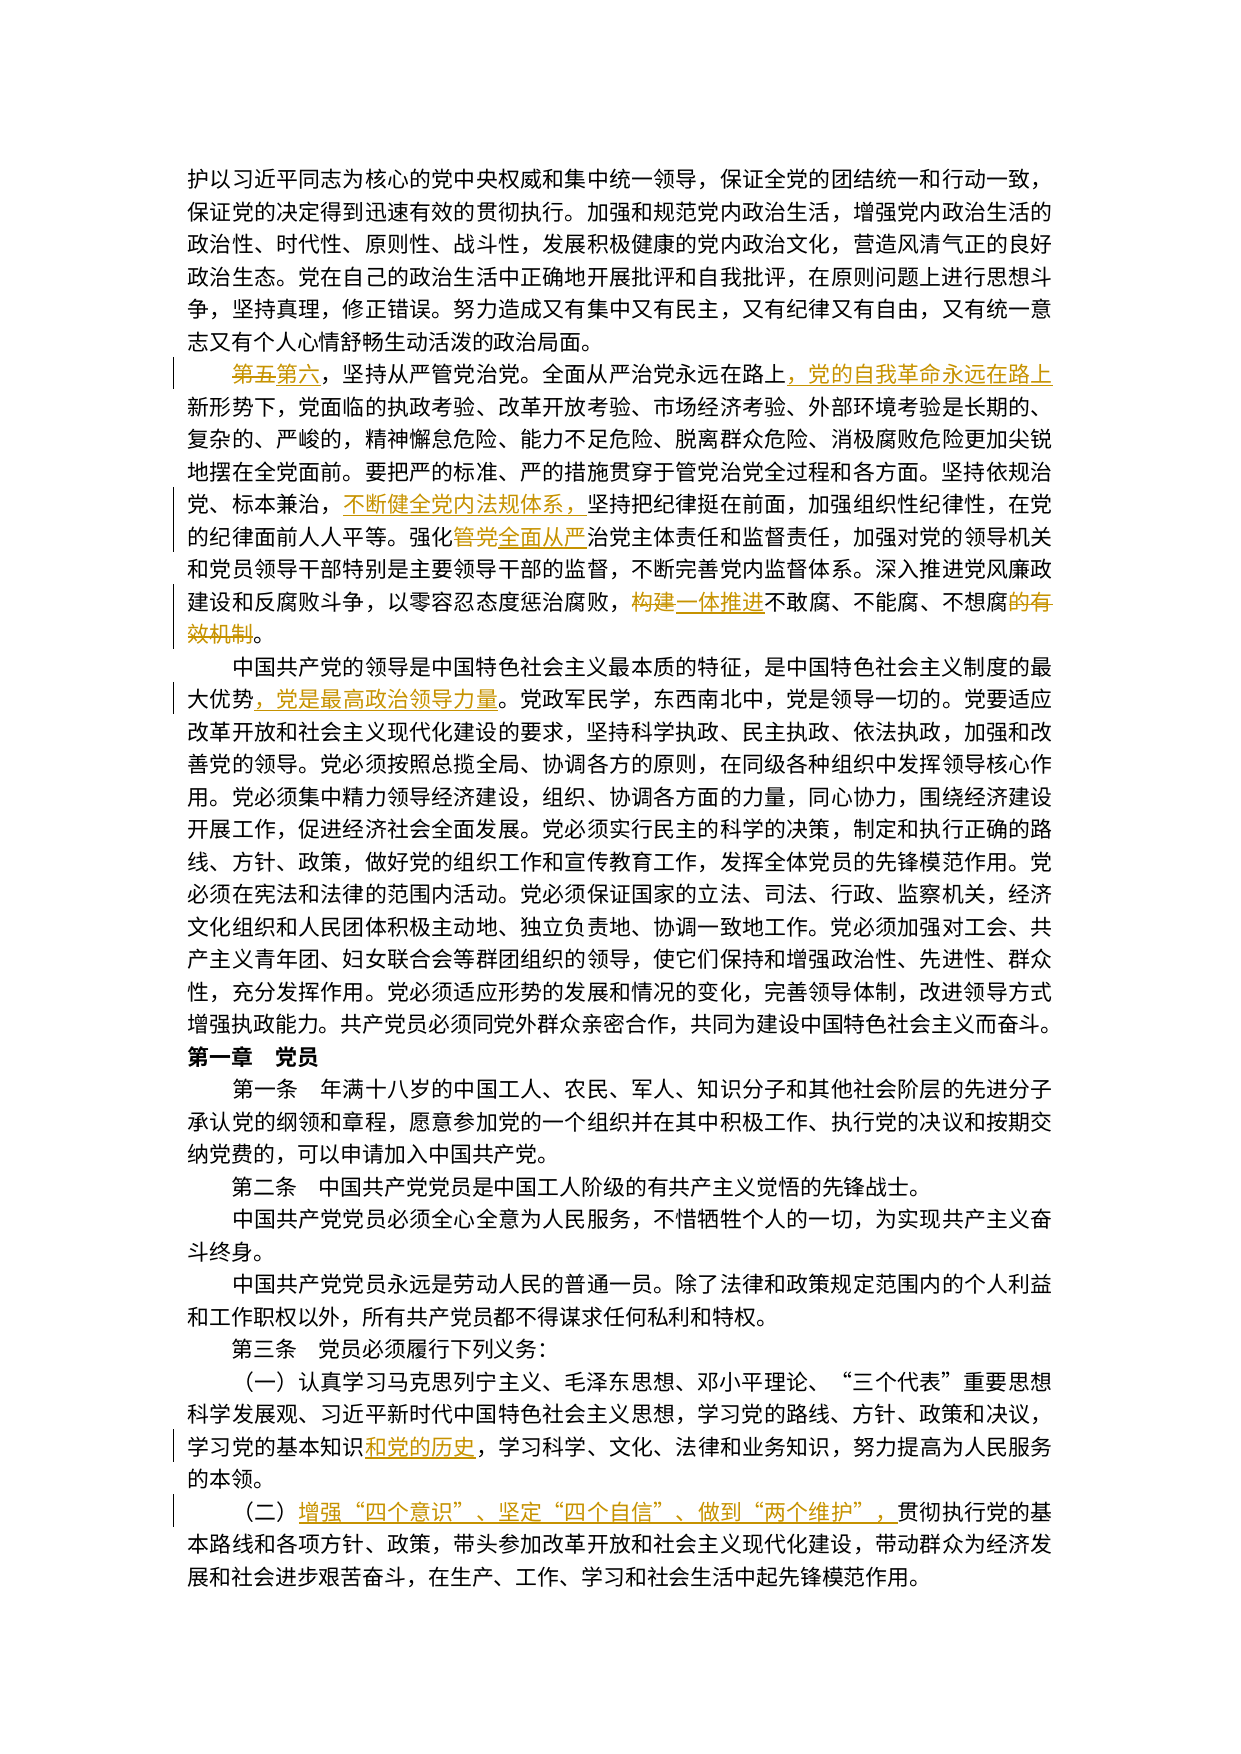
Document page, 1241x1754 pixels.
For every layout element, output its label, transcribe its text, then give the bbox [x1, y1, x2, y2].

text 第三条 党员必须履行下列义务： [187, 1332, 1053, 1364]
text （二）贯彻执行党的基本路线和各项方针、政策，带头参加改革开放和社会主义现代化建设，带动群众为经济发展和社会进步艰苦奋斗，在生产、工作、学习和社会生活中起先锋模范作用。 [187, 1494, 1053, 1592]
text 第一条 年满十八岁的中国工人、农民、军人、知识分子和其他社会阶层的先进分子，承认党的纲领和章程，愿意参加党的一个组织并在其中积极工作、执行党的决议和按期交纳党费的，可以申请加入中国共产党。 [187, 1072, 1053, 1169]
text 第二条 中国共产党党员是中国工人阶级的有共产主义觉悟的先锋战士。 [187, 1169, 1053, 1202]
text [187, 162, 1053, 357]
text 第一章 党员 [187, 1039, 1053, 1072]
text 中国共产党的领导是中国特色社会主义最本质的特征，是中国特色社会主义制度的最大优势。党政军民学，东西南北中，党是领导一切的。党要适应改革开放和社会主义现代化建设的要求，坚持科学执政、民主执政、依法执政，加强和改善党的领导。党必须按照总揽全局、协调各方的原则，在同级各种组织中发挥领导核心作用。党必须集中精力领导经济建设，组织、协调各方面的力量，同心协力，围绕经济建设开展工作，促进经济社会全面发展。党必须实行民主的科学的决策，制定和执行正确的路线、方针、政策，做好党的组织工作和宣传教育工作，发挥全体党员的先锋模范作用。党必须在宪法和法律的范围内活动。党必须保证国家的立法、司法、行政、监察机关，经济、文化组织和人民团体积极主动地、独立负责地、协调一致地工作。党必须加强对工会、共产主义青年团、妇女联合会等群团组织的领导，使它们保持和增强政治性、先进性、群众性，充分发挥作用。党必须适应形势的发展和情况的变化，完善领导体制，改进领导方式，增强执政能力。共产党员必须同党外群众亲密合作，共同为建设中国特色社会主义而奋斗。 [187, 649, 1053, 1039]
text （一）认真学习马克思列宁主义、毛泽东思想、邓小平理论、“三个代表”重要思想、科学发展观、习近平新时代中国特色社会主义思想，学习党的路线、方针、政策和决议，学习党的基本知识，学习科学、文化、法律和业务知识，努力提高为人民服务的本领。 [187, 1364, 1053, 1494]
text 中国共产党党员永远是劳动人民的普通一员。除了法律和政策规定范围内的个人利益和工作职权以外，所有共产党员都不得谋求任何私利和特权。 [187, 1267, 1053, 1332]
text ，坚持从严管党治党。全面从严治党永远在路上。新形势下，党面临的执政考验、改革开放考验、市场经济考验、外部环境考验是长期的、复杂的、严峻的，精神懈怠危险、能力不足危险、脱离群众危险、消极腐败危险更加尖锐地摆在全党面前。要把严的标准、严的措施贯穿于管党治党全过程和各方面。坚持依规治党、标本兼治，坚持把纪律挺在前面，加强组织性纪律性，在党的纪律面前人人平等。强化治党主体责任和监督责任，加强对党的领导机关和党员领导干部特别是主要领导干部的监督，不断完善党内监督体系。深入推进党风廉政建设和反腐败斗争，以零容忍态度惩治腐败，不敢腐、不能腐、不想腐。 [187, 357, 1053, 649]
text 中国共产党党员必须全心全意为人民服务，不惜牺牲个人的一切，为实现共产主义奋斗终身。 [187, 1202, 1053, 1267]
